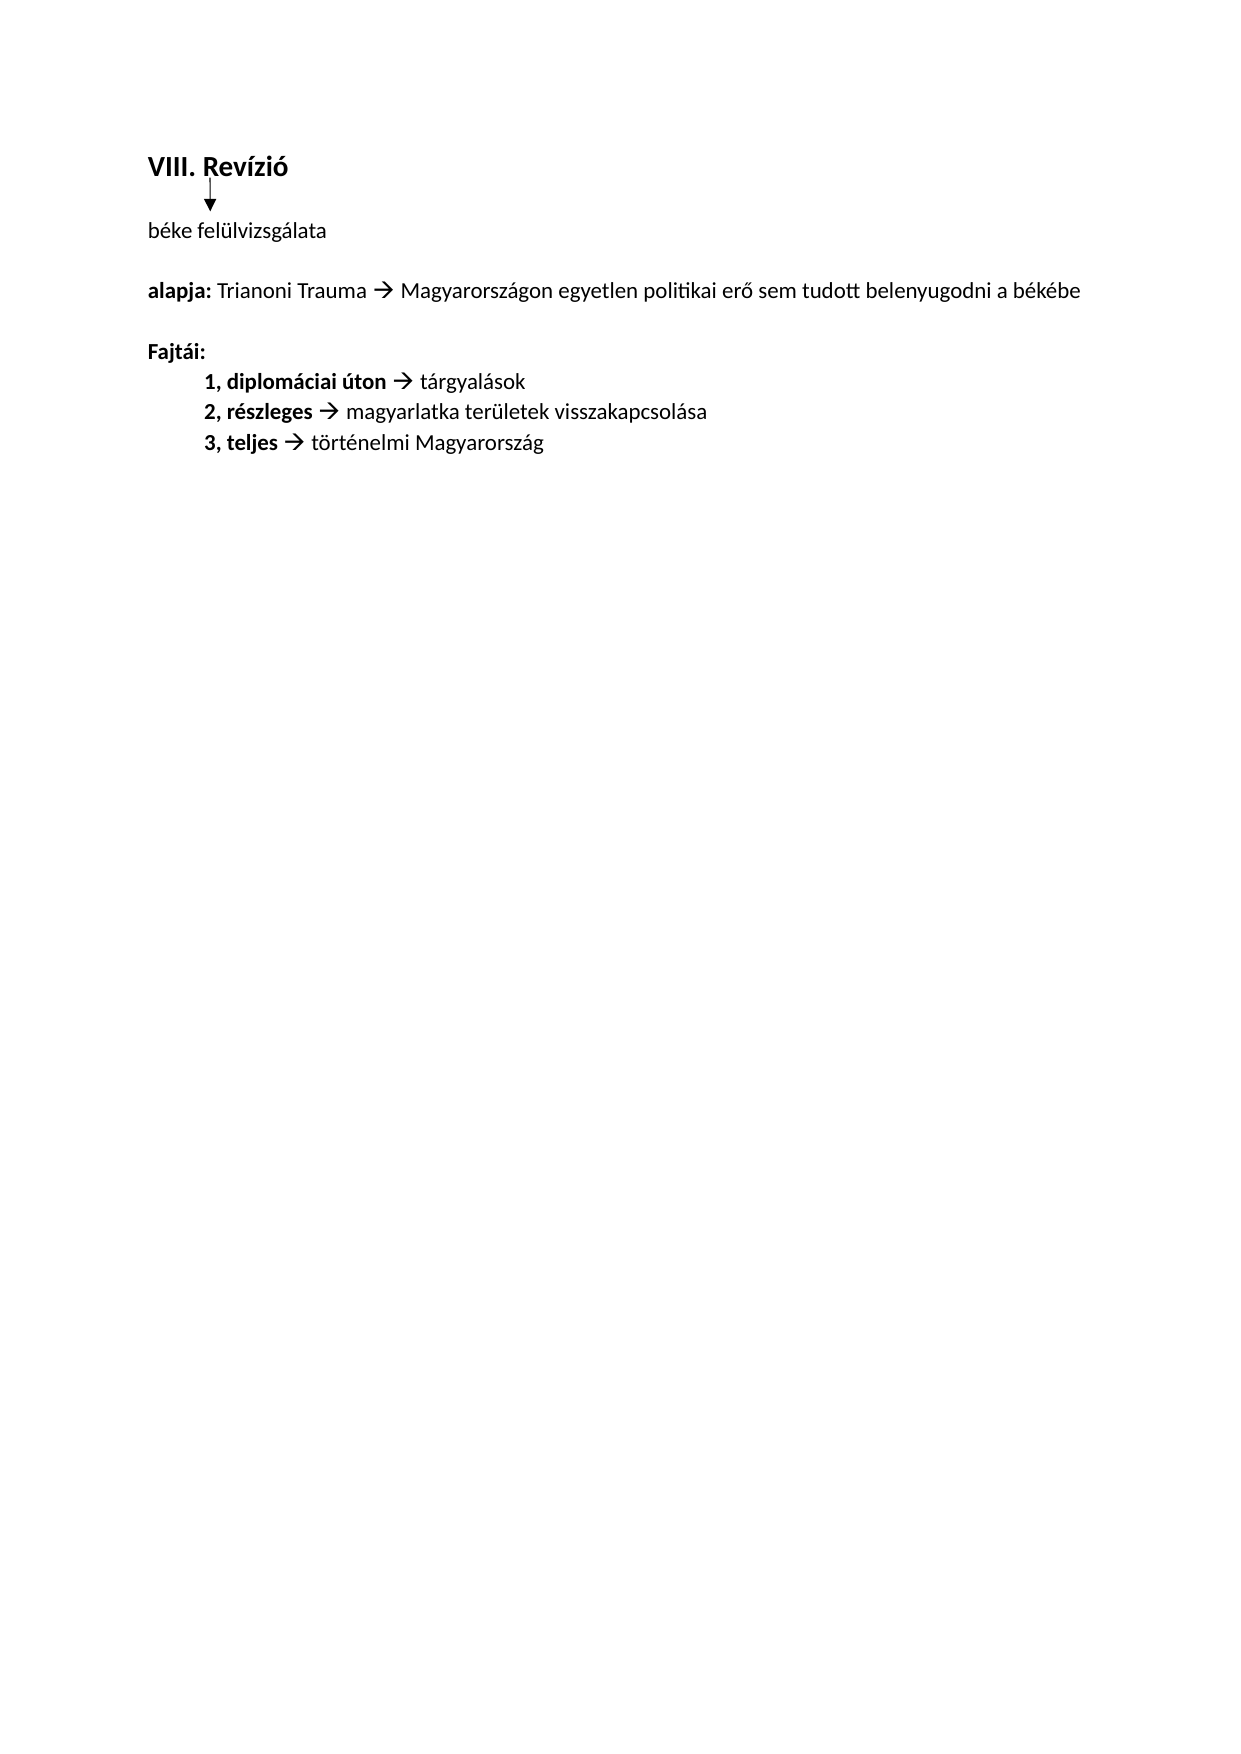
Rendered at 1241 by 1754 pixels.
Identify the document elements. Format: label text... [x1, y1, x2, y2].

text 2, részleges magyarlatka területek visszakapcsolása [148, 397, 1093, 426]
text 3, teljes történelmi Magyarország [148, 428, 1093, 456]
text 1, diplomáciai úton tárgyalások [148, 367, 1093, 395]
text VIII. Revízió [148, 148, 1093, 183]
text Fajtái: [148, 337, 1093, 365]
text béke felülvizsgálata [148, 216, 1093, 244]
text alapja: Trianoni Trauma Magyarországon egyetlen politikai erő sem tudott belenyugodni a békébe [148, 277, 1093, 305]
